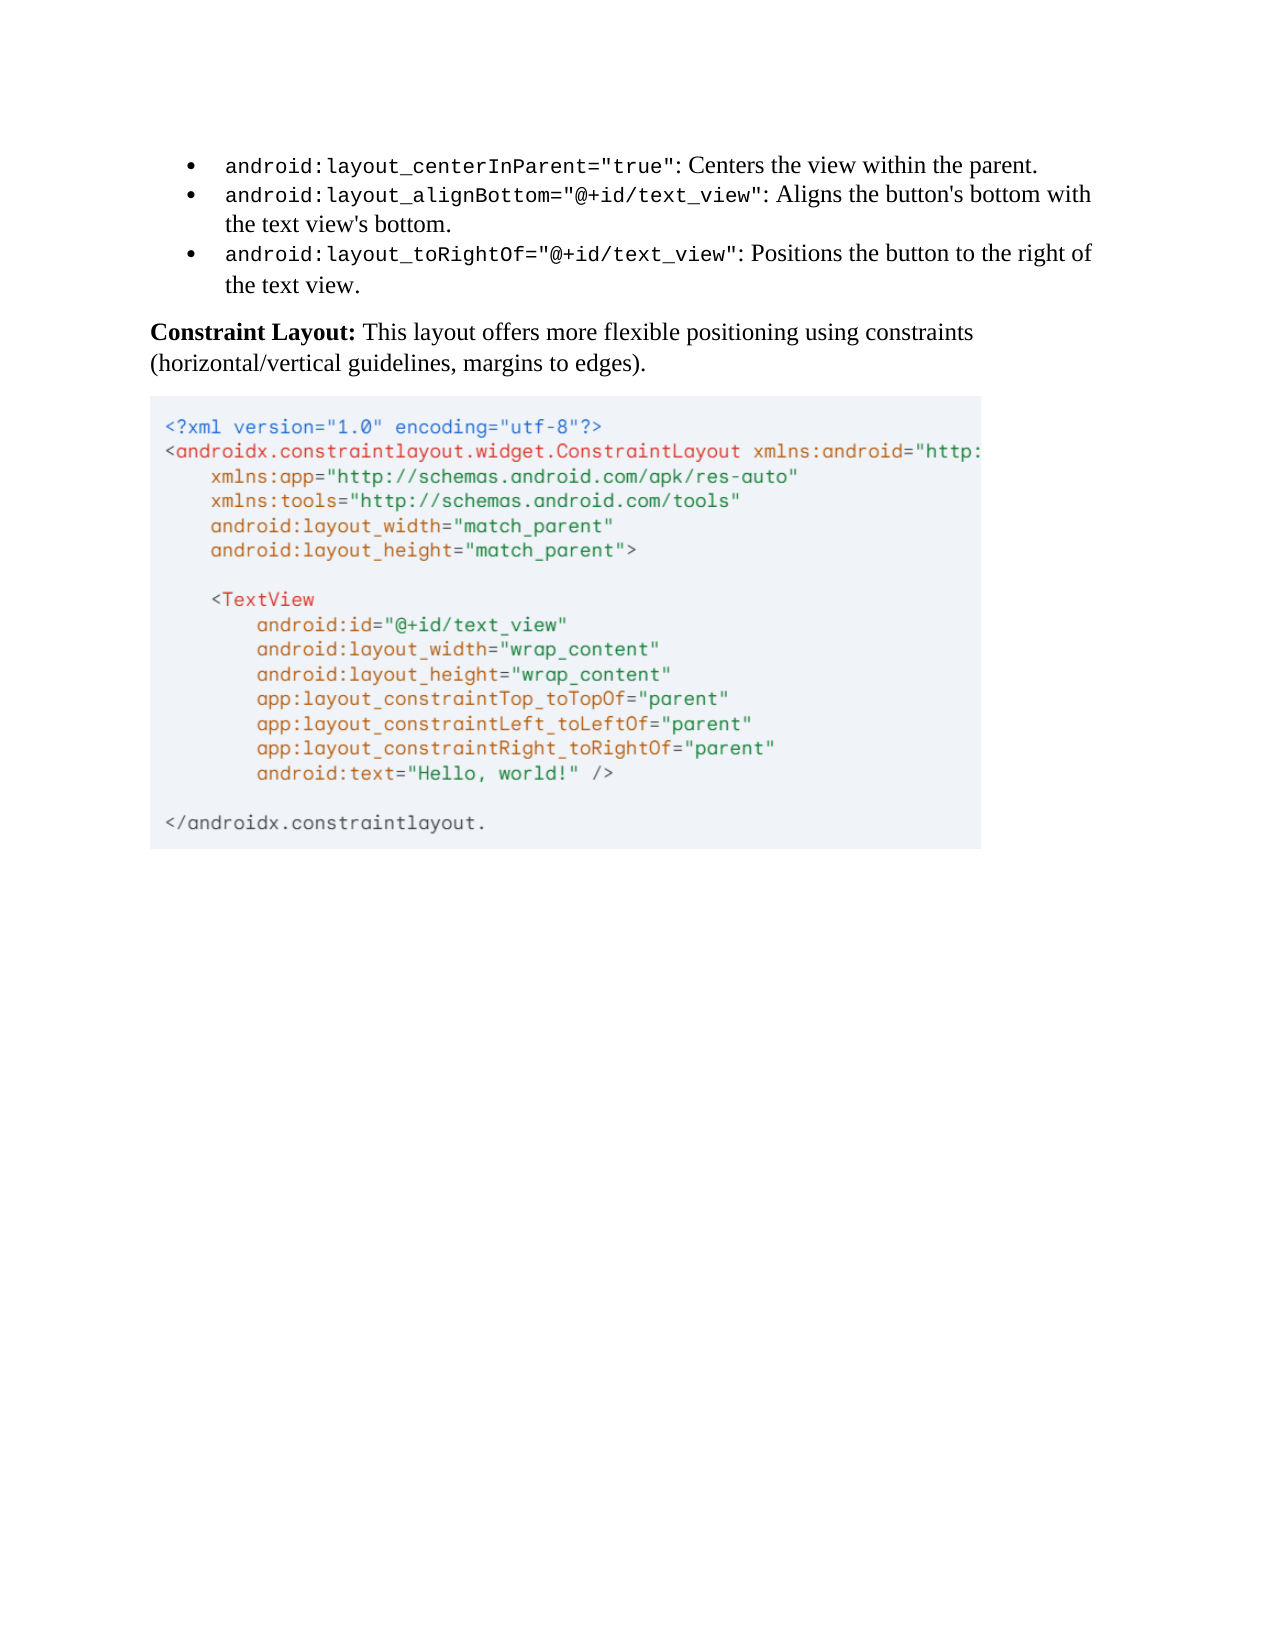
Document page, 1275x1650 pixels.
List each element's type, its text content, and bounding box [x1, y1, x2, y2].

list android:layout_centerInParent="true": Centers the view within the parent. [187, 150, 1125, 179]
picture [150, 396, 982, 849]
list android:layout_toRightOf="@+id/text_view": Positions the button to the right of the text view. [187, 238, 1125, 298]
list android:layout_alignBottom="@+id/text_view": Aligns the button's bottom with the text view's bottom. [187, 179, 1125, 238]
text Constraint Layout: This layout offers more flexible positioning using constraints (horizontal/vertical guidelines, margins to edges). [150, 317, 1125, 377]
